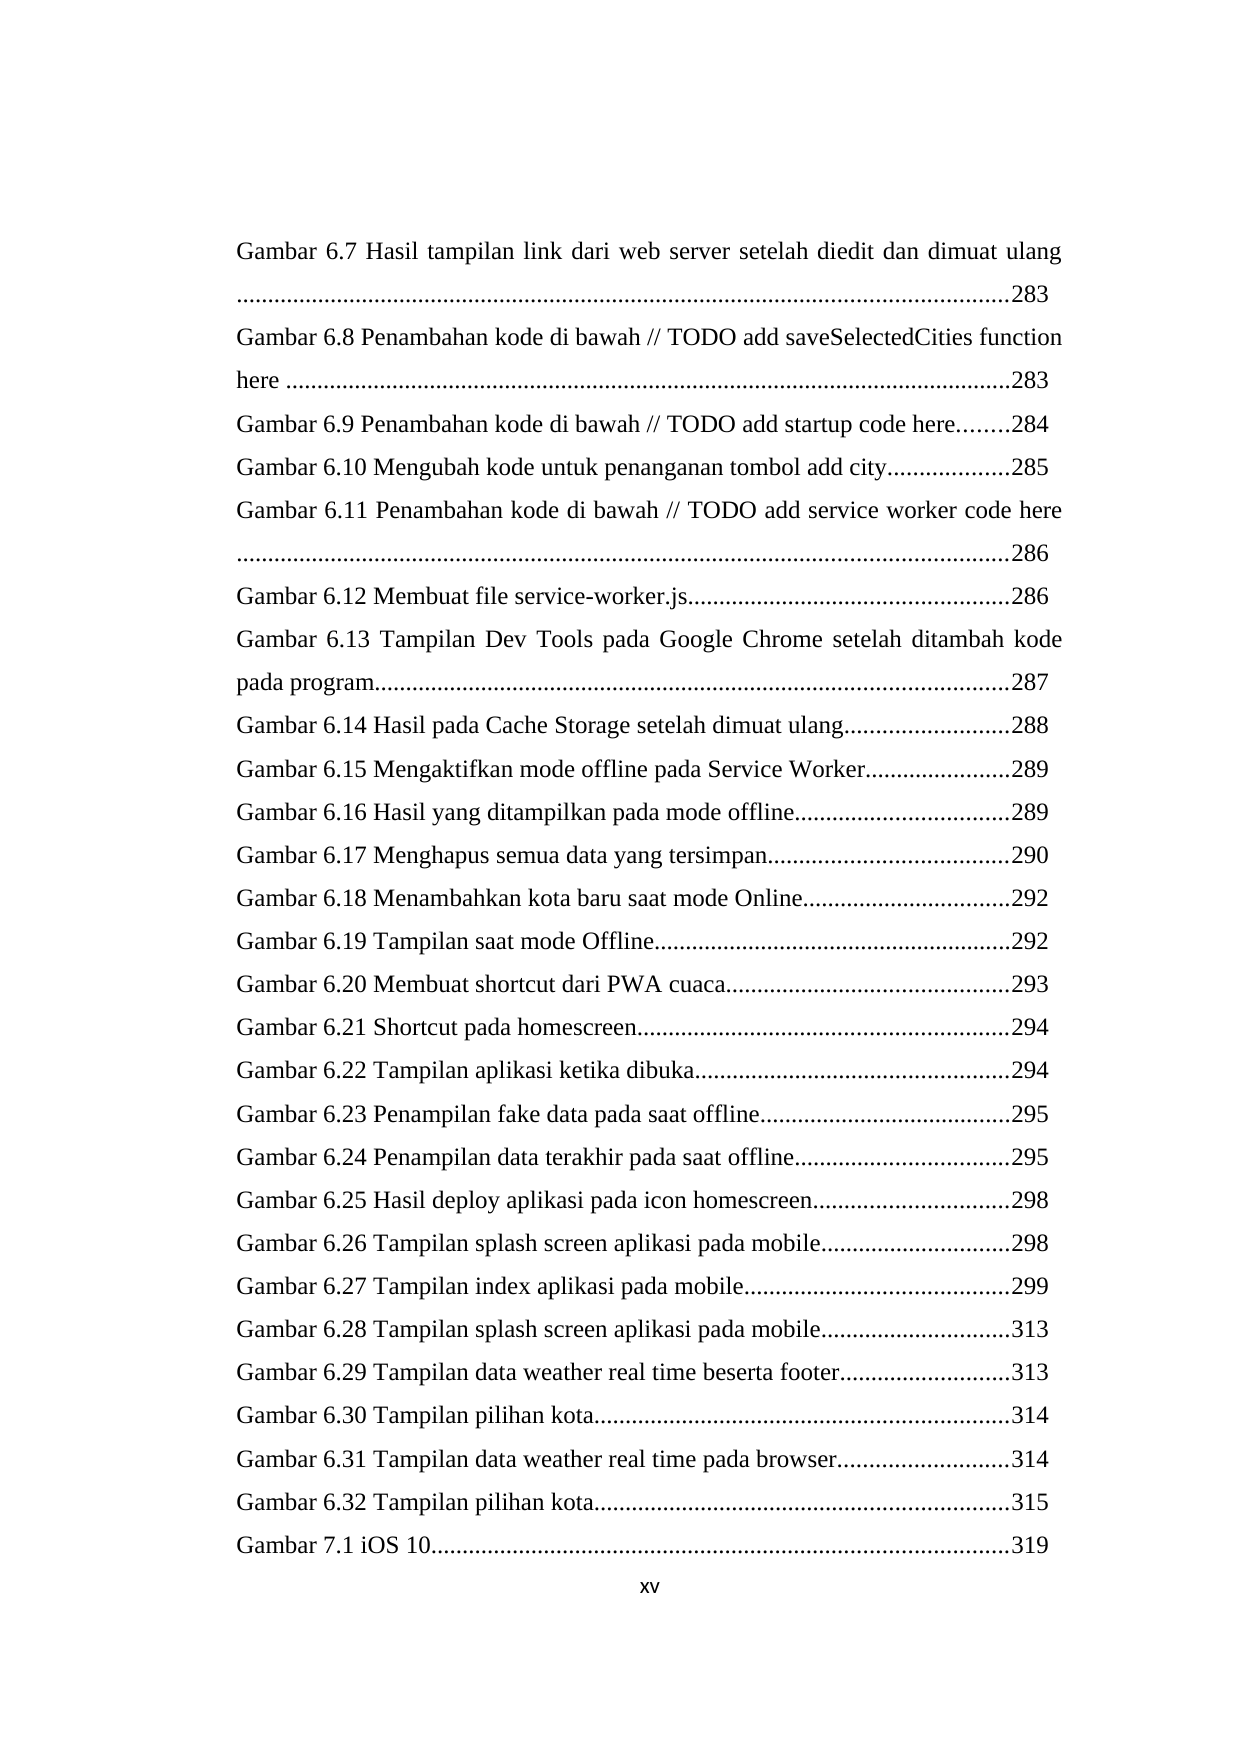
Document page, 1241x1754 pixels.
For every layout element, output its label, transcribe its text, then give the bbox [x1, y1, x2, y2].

list Gambar 6.25 Hasil deploy aplikasi pada icon homescreen 298 [236, 1185, 1063, 1214]
list Gambar 6.11 Penambahan kode di bawah // TODO add service worker code here 286 [236, 495, 1063, 567]
list Gambar 6.7 Hasil tampilan link dari web server setelah diedit dan dimuat ulang 283 [236, 236, 1063, 308]
list Gambar 6.21 Shortcut pada homescreen 294 [236, 1012, 1063, 1041]
list Gambar 6.9 Penambahan kode di bawah // TODO add startup code here 284 [236, 409, 1063, 437]
list Gambar 6.8 Penambahan kode di bawah // TODO add saveSelectedCities function here 283 [236, 322, 1063, 394]
list Gambar 6.19 Tampilan saat mode Offline 292 [236, 926, 1063, 955]
list Gambar 6.29 Tampilan data weather real time beserta footer 313 [236, 1357, 1063, 1386]
list Gambar 6.32 Tampilan pilihan kota 315 [236, 1487, 1063, 1516]
list Gambar 6.14 Hasil pada Cache Storage setelah dimuat ulang 288 [236, 711, 1063, 739]
list Gambar 6.13 Tampilan Dev Tools pada Google Chrome setelah ditambah kode pada program 287 [236, 624, 1063, 696]
list Gambar 6.16 Hasil yang ditampilkan pada mode offline 289 [236, 797, 1063, 826]
list Gambar 6.28 Tampilan splash screen aplikasi pada mobile 313 [236, 1314, 1063, 1343]
list Gambar 6.30 Tampilan pilihan kota 314 [236, 1401, 1063, 1429]
list Gambar 6.15 Mengaktifkan mode offline pada Service Worker 289 [236, 754, 1063, 782]
list Gambar 6.20 Membuat shortcut dari PWA cuaca 293 [236, 969, 1063, 998]
list Gambar 6.22 Tampilan aplikasi ketika dibuka 294 [236, 1056, 1063, 1084]
list Gambar 6.10 Mengubah kode untuk penanganan tombol add city 285 [236, 452, 1063, 481]
list Gambar 6.26 Tampilan splash screen aplikasi pada mobile 298 [236, 1228, 1063, 1257]
list Gambar 6.24 Penampilan data terakhir pada saat offline 295 [236, 1142, 1063, 1171]
list Gambar 6.12 Membuat file service-worker.js 286 [236, 581, 1063, 610]
list Gambar 6.31 Tampilan data weather real time pada browser 314 [236, 1444, 1063, 1472]
list Gambar 6.23 Penampilan fake data pada saat offline 295 [236, 1099, 1063, 1127]
list Gambar 6.27 Tampilan index aplikasi pada mobile 299 [236, 1271, 1063, 1300]
list Gambar 7.1 iOS 10 319 [236, 1530, 1063, 1559]
list Gambar 6.17 Menghapus semua data yang tersimpan 290 [236, 840, 1063, 869]
list Gambar 6.18 Menambahkan kota baru saat mode Online 292 [236, 883, 1063, 912]
